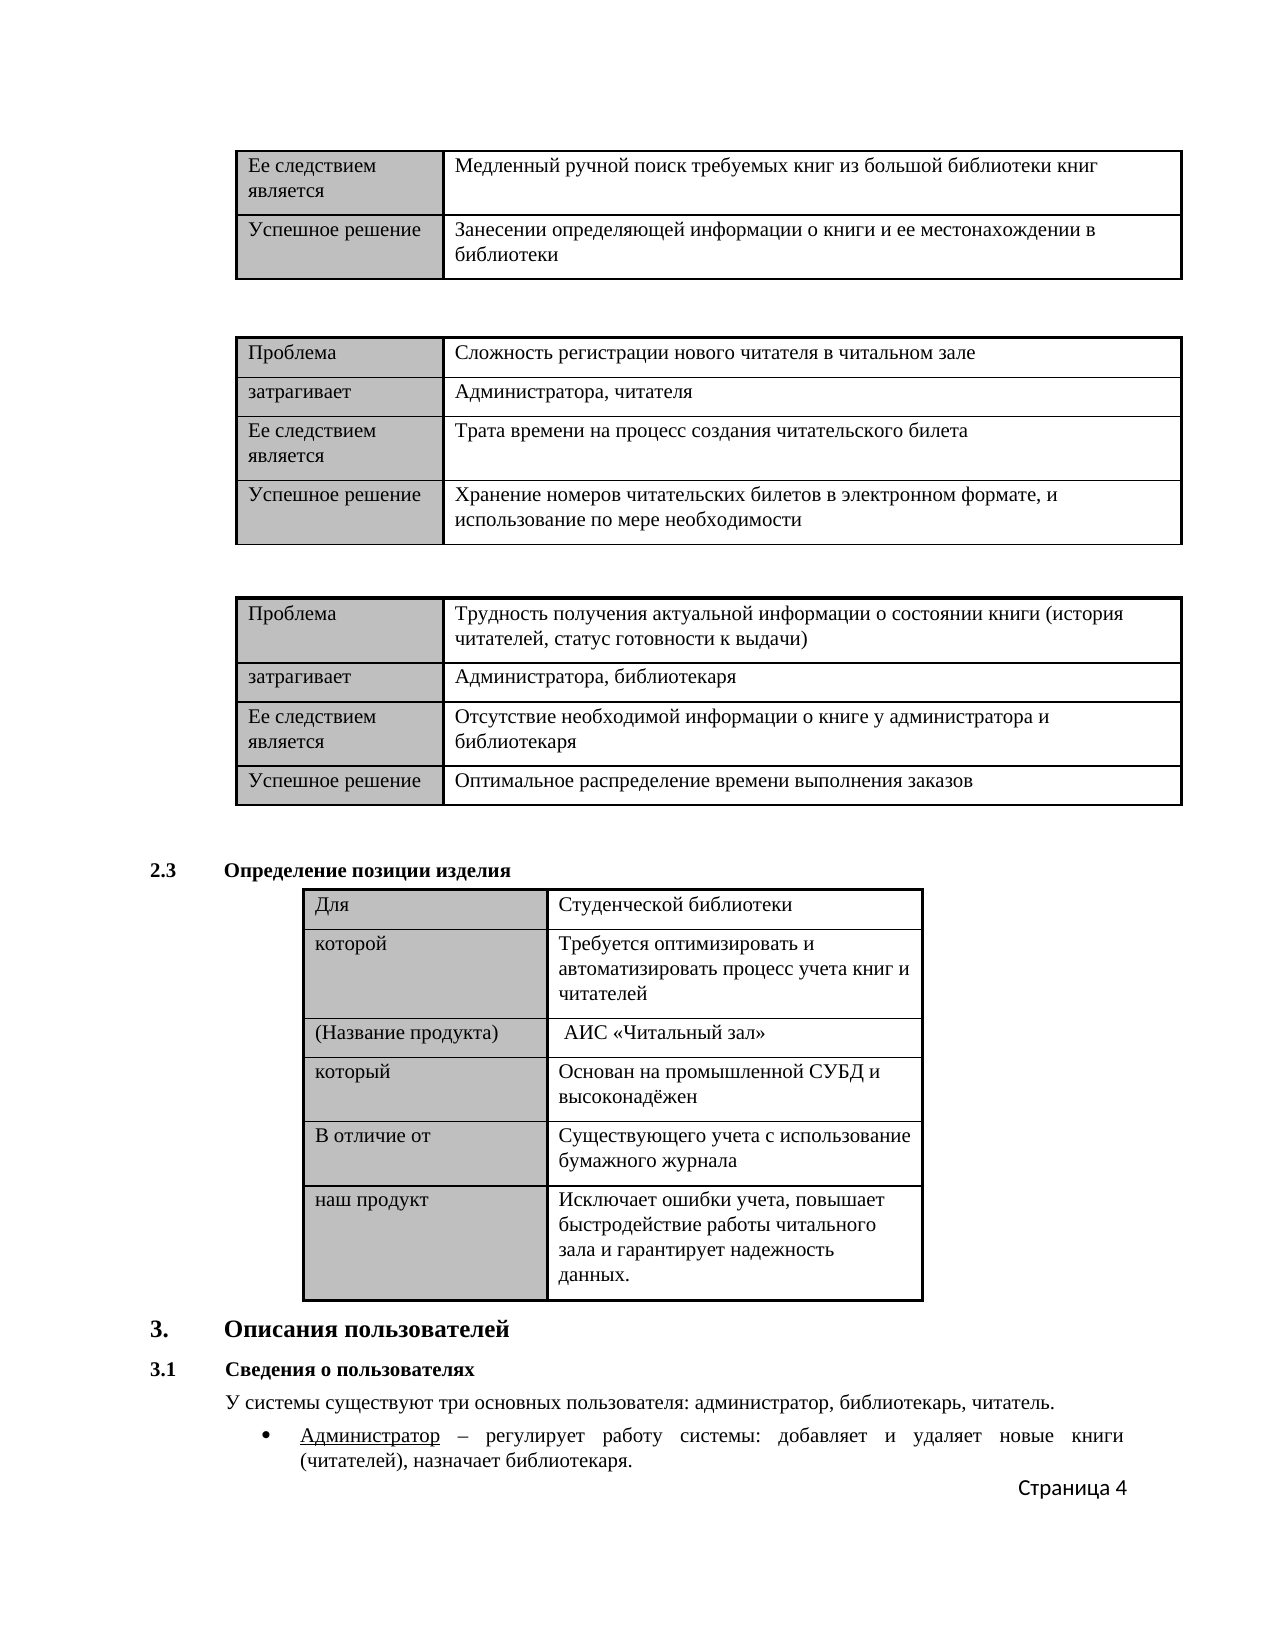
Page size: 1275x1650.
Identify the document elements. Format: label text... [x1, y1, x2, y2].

table_cell Успешное решение [238, 481, 442, 544]
table_cell Оптимальное распределение времени выполнения заказов [445, 767, 1180, 804]
table_header Проблема [238, 339, 442, 377]
table_cell В отличие от [305, 1122, 546, 1185]
table_cell Требуется оптимизировать и автоматизировать процесс учета книг и читателей [549, 930, 921, 1018]
table_header Проблема [238, 600, 442, 662]
table_cell Медленный ручной поиск требуемых книг из большой библиотеки книг [445, 152, 1180, 214]
table_cell затрагивает [238, 378, 442, 416]
table_cell Администратора, читателя [445, 378, 1180, 416]
subtitle Определение позиции изделия [150, 857, 1125, 882]
table_cell Существующего учета с использование бумажного журнала [549, 1122, 921, 1185]
table_header Для [305, 891, 546, 929]
table_cell Занесении определяющей информации о книги и ее местонахождении в библиотеки [445, 216, 1180, 278]
table_cell которой [305, 930, 546, 1018]
table_cell Основан на промышленной СУБД и высоконадёжен [549, 1058, 921, 1121]
table_cell Успешное решение [238, 767, 442, 804]
table_cell (Название продукта) [305, 1019, 546, 1057]
table_cell затрагивает [238, 664, 442, 701]
table_cell Хранение номеров читательских билетов в электронном формате, и использование по мере необходимости [445, 481, 1180, 544]
table_cell Трата времени на процесс создания читательского билета [445, 417, 1180, 480]
subtitle Сведения о пользователях [150, 1356, 1125, 1381]
table_cell наш продукт [305, 1187, 546, 1299]
table_cell Ее следствием является [238, 703, 442, 765]
table_header Сложность регистрации нового читателя в читальном зале [445, 339, 1180, 377]
table_cell Ее следствием является [238, 152, 442, 214]
table_cell который [305, 1058, 546, 1121]
subtitle Описания пользователей [150, 1314, 1125, 1343]
table_cell Успешное решение [238, 216, 442, 278]
table_cell Ее следствием является [238, 417, 442, 480]
table_header Студенческой библиотеки [549, 891, 921, 929]
list Администратор – регулирует работу системы: добавляет и удаляет новые книги (читателей), назначает библиотекаря. [262, 1422, 1125, 1472]
text У системы существуют три основных пользователя: администратор, библиотекарь, читатель. [225, 1389, 1125, 1414]
table_cell Администратора, библиотекаря [445, 664, 1180, 701]
table_header Трудность получения актуальной информации о состоянии книги (история читателей, статус готовности к выдачи) [445, 600, 1180, 662]
table_cell Исключает ошибки учета, повышает быстродействие работы читального зала и гарантирует надежность данных. [549, 1187, 921, 1299]
table_cell АИС «Читальный зал» [549, 1019, 921, 1057]
table_cell Отсутствие необходимой информации о книге у администратора и библиотекаря [445, 703, 1180, 765]
